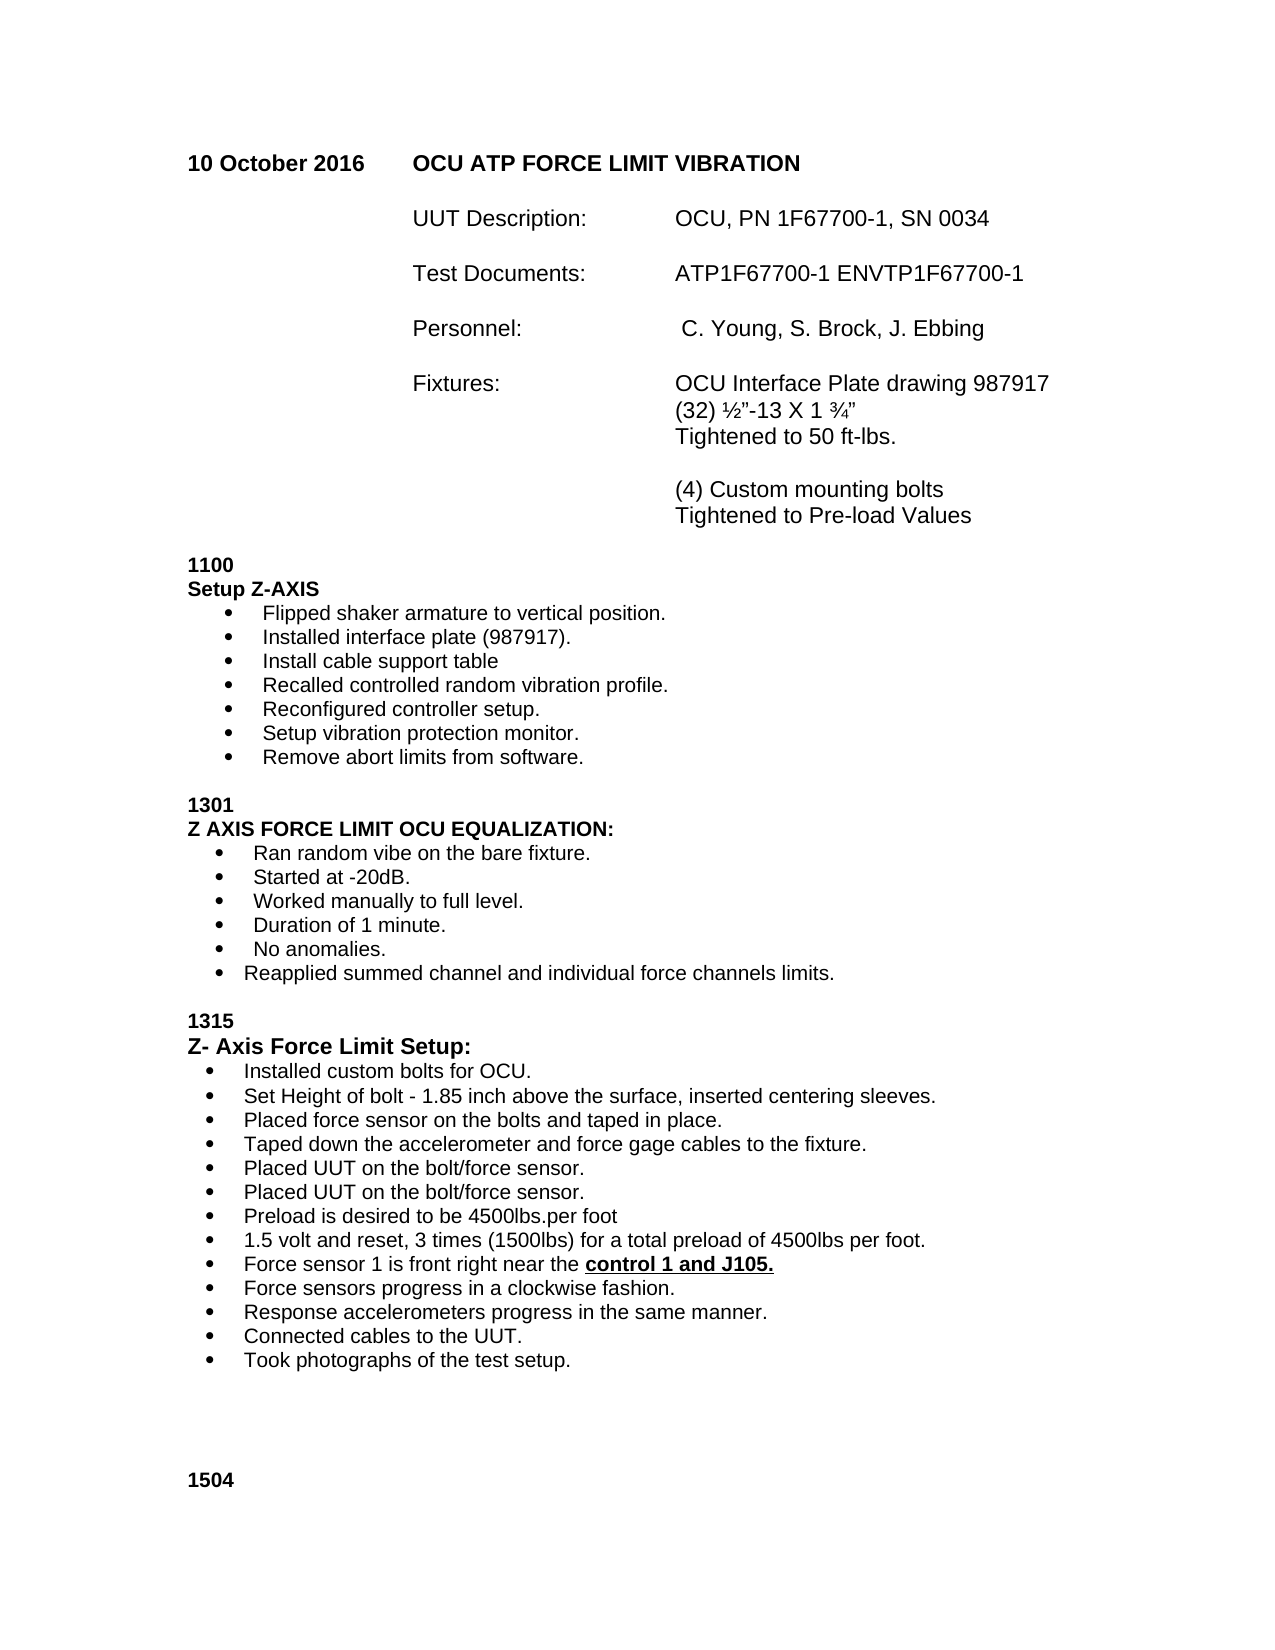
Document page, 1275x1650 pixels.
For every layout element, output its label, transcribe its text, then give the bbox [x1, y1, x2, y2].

list Flipped shaker armature to vertical position. [225, 600, 1087, 624]
text (32) ½”-13 X 1 ¾” [187, 397, 1087, 423]
list Ran random vibe on the bare fixture. [216, 841, 1087, 865]
text Personnel: C. Young, S. Brock, J. Ebbing [187, 315, 1087, 342]
text Tightened to 50 ft-lbs. [187, 423, 1087, 449]
list Preload is desired to be 4500lbs.per foot [206, 1204, 1087, 1228]
text Test Documents: ATP1F67700-1 ENVTP1F67700-1 [187, 260, 1087, 287]
text 1100 [187, 552, 1087, 576]
list Force sensor 1 is front right near the control 1 and J105. [206, 1252, 1087, 1276]
list Connected cables to the UUT. [206, 1324, 1087, 1348]
text Setup Z-AXIS [187, 576, 1087, 600]
list Install cable support table [225, 648, 1087, 673]
text Z AXIS FORCE LIMIT OCU EQUALIZATION: [187, 817, 1087, 841]
list 1.5 volt and reset, 3 times (1500lbs) for a total preload of 4500lbs per foot. [206, 1228, 1087, 1252]
list Installed custom bolts for OCU. [206, 1059, 1087, 1083]
list Worked manually to full level. [216, 889, 1087, 913]
list Started at -20dB. [216, 865, 1087, 889]
list Force sensors progress in a clockwise fashion. [206, 1276, 1087, 1300]
text Tightened to Pre-load Values [187, 502, 1087, 528]
list Installed interface plate (987917). [225, 624, 1087, 648]
text 1315 [187, 1009, 1087, 1033]
list Duration of 1 minute. [216, 913, 1087, 937]
text 10 October 2016 OCU ATP FORCE LIMIT VIBRATION [187, 150, 1087, 176]
text UUT Description: OCU, PN 1F67700-1, SN 0034 [187, 205, 1087, 231]
text Z- Axis Force Limit Setup: [187, 1033, 1087, 1059]
list Placed UUT on the bolt/force sensor. [206, 1180, 1087, 1204]
list No anomalies. [216, 937, 1087, 961]
list Setup vibration protection monitor. [225, 721, 1087, 745]
list Took photographs of the test setup. [206, 1348, 1087, 1372]
text (4) Custom mounting bolts [187, 476, 1087, 502]
list Set Height of bolt - 1.85 inch above the surface, inserted centering sleeves. [206, 1083, 1087, 1107]
text 1301 [187, 793, 1087, 817]
list Placed UUT on the bolt/force sensor. [206, 1156, 1087, 1180]
list Taped down the accelerometer and force gage cables to the fixture. [206, 1132, 1087, 1156]
text Fixtures: OCU Interface Plate drawing 987917 [187, 370, 1087, 397]
list Recalled controlled random vibration profile. [225, 673, 1087, 697]
list Reapplied summed channel and individual force channels limits. [216, 961, 1087, 985]
list Reconfigured controller setup. [225, 697, 1087, 721]
text 1504 [187, 1468, 1087, 1492]
list Placed force sensor on the bolts and taped in place. [206, 1107, 1087, 1132]
list Response accelerometers progress in the same manner. [206, 1300, 1087, 1324]
list Remove abort limits from software. [225, 745, 1087, 769]
